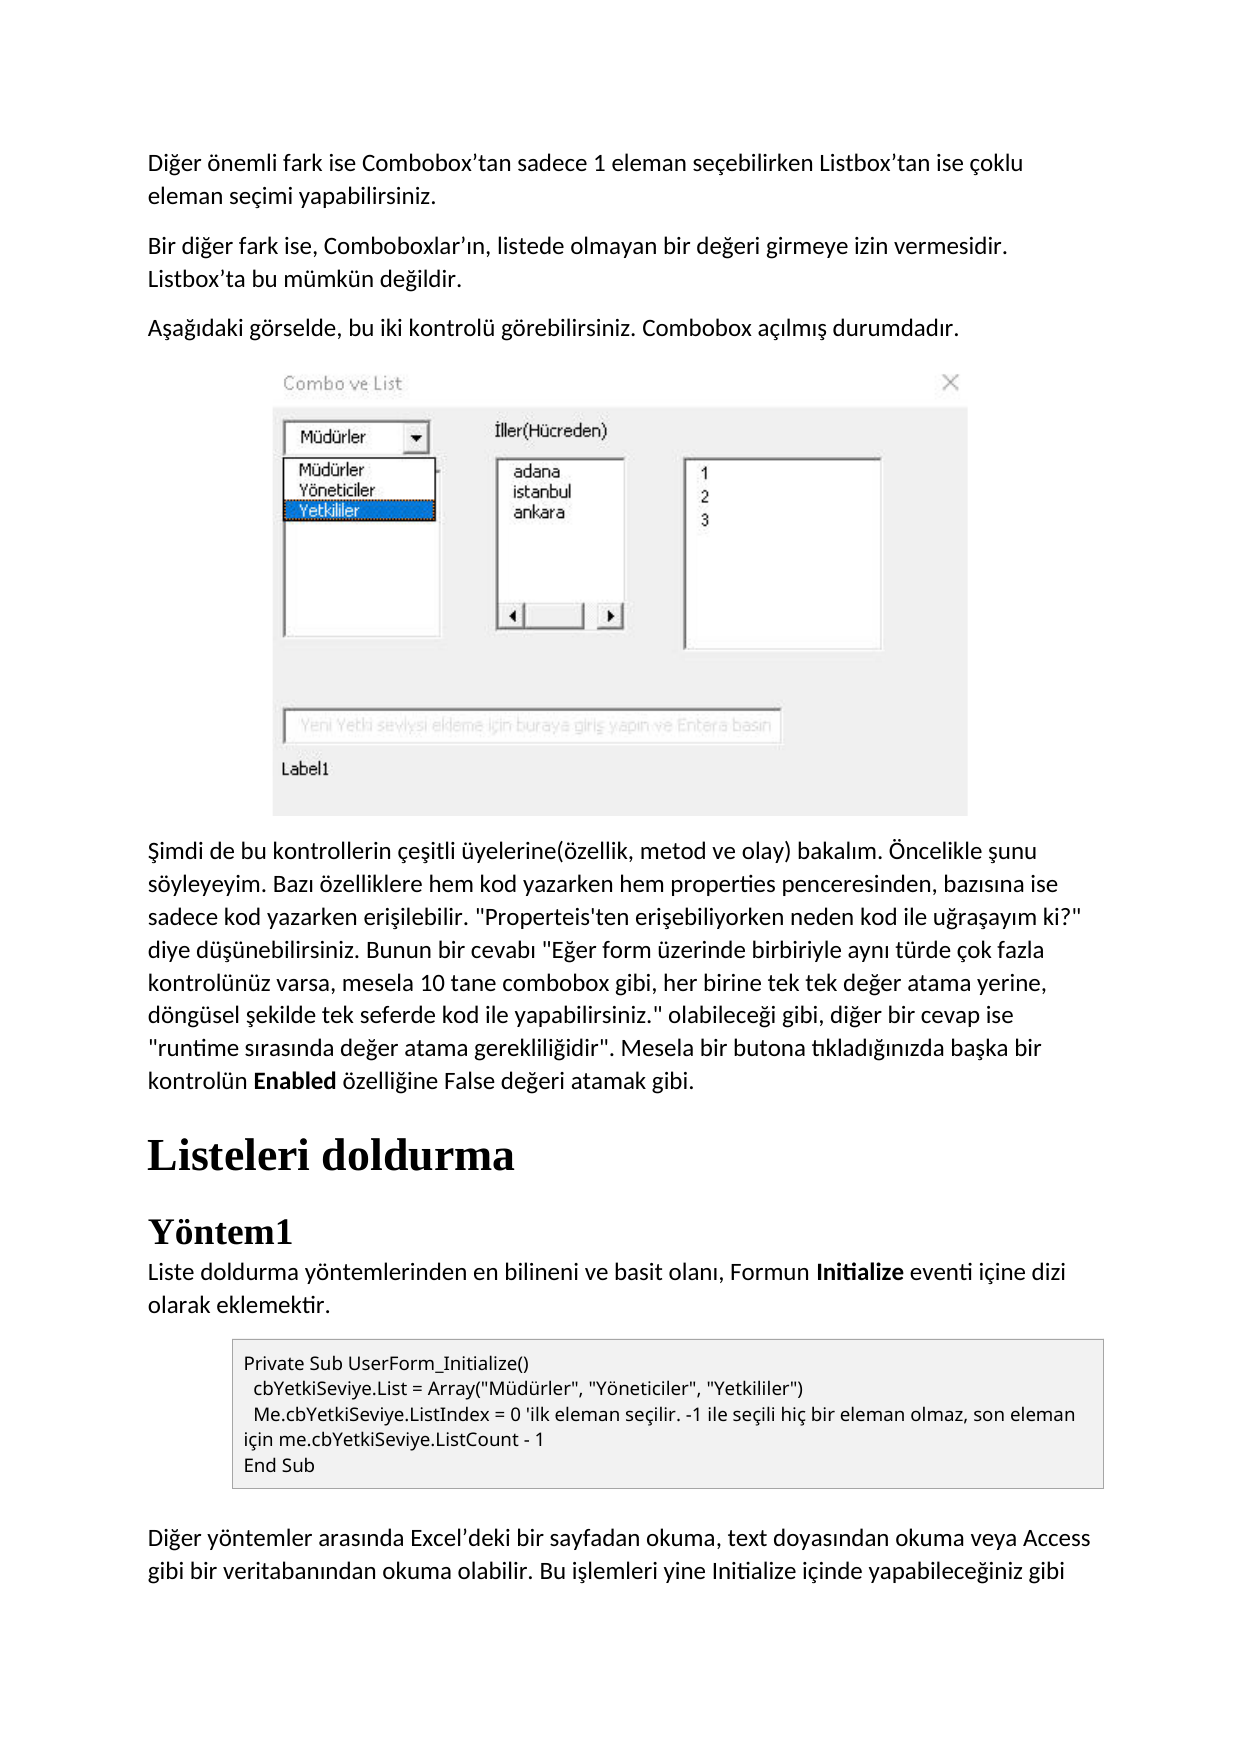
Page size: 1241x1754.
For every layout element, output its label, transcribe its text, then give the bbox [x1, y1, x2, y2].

subtitle Listeleri doldurma [148, 1127, 1093, 1180]
text Diğer önemli fark ise Combobox’tan sadece 1 eleman seçebilirken Listbox’tan ise çoklu eleman seçimi yapabilirsiniz. [148, 148, 1093, 211]
text Aşağıdaki görselde, bu iki kontrolü görebilirsiniz. Combobox açılmış durumdadır. [148, 313, 1093, 343]
text End Sub [233, 1441, 1103, 1488]
text Private Sub UserForm_Initialize() [233, 1340, 1103, 1364]
text Bir diğer fark ise, Comboboxlar’ın, listede olmayan bir değeri girmeye izin vermesidir. Listbox’ta bu mümkün değildir. [148, 230, 1093, 293]
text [148, 1489, 1093, 1585]
text Liste doldurma yöntemlerinden en bilineni ve basit olanı, Formun Initialize eventi içine dizi olarak eklemektir. [148, 1256, 1093, 1319]
text cbYetkiSeviye.List = Array("Müdürler", "Yöneticiler", "Yetkililer") [233, 1364, 1103, 1389]
subtitle Yöntem1 [148, 1209, 1093, 1252]
text Me.cbYetkiSeviye.ListIndex = 0 'ilk eleman seçilir. -1 ile seçili hiç bir eleman olmaz, son eleman için me.cbYetkiSeviye.ListCount - 1 [233, 1389, 1103, 1441]
text Şimdi de bu kontrollerin çeşitli üyelerine(özellik, metod ve olay) bakalım. Öncelikle şunu söyleyeyim. Bazı özelliklere hem kod yazarken hem properties penceresinden, bazısına ise sadece kod yazarken erişilebilir. "Properteis'ten erişebiliyorken neden kod ile uğraşayım ki?" diye düşünebilirsiniz. Bunun bir cevabı "Eğer form üzerinde birbiriyle aynı türde çok fazla kontrolünüz varsa, mesela 10 tane combobox gibi, her birine tek tek değer atama yerine, döngüsel şekilde tek seferde kod ile yapabilirsiniz." olabileceği gibi, diğer bir cevap ise "runtime sırasında değer atama gerekliliğidir". Mesela bir butona tıkladığınızda başka bir kontrolün Enabled özelliğine False değeri atamak gibi. [148, 835, 1093, 1096]
picture [272, 362, 968, 816]
